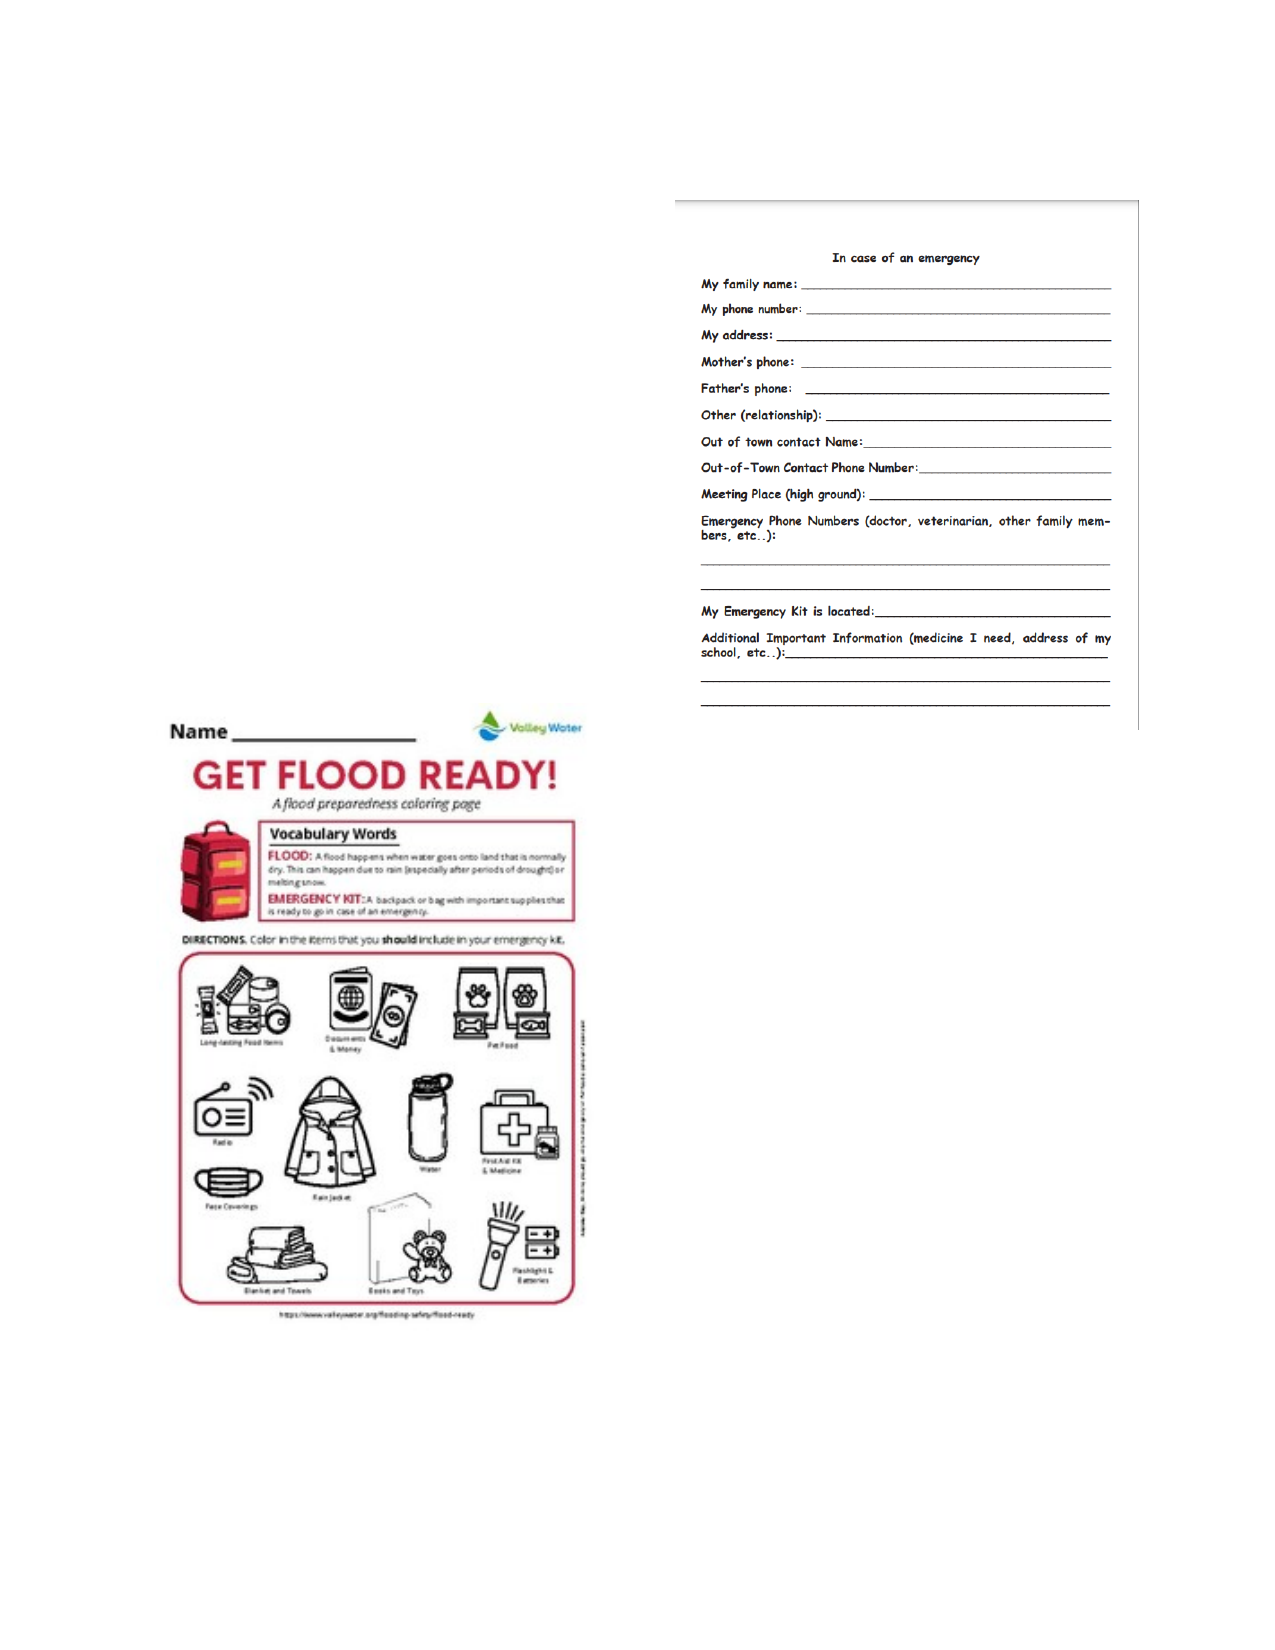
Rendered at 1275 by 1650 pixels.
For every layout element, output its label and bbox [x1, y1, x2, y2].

picture [156, 703, 599, 1331]
picture [675, 200, 1139, 730]
